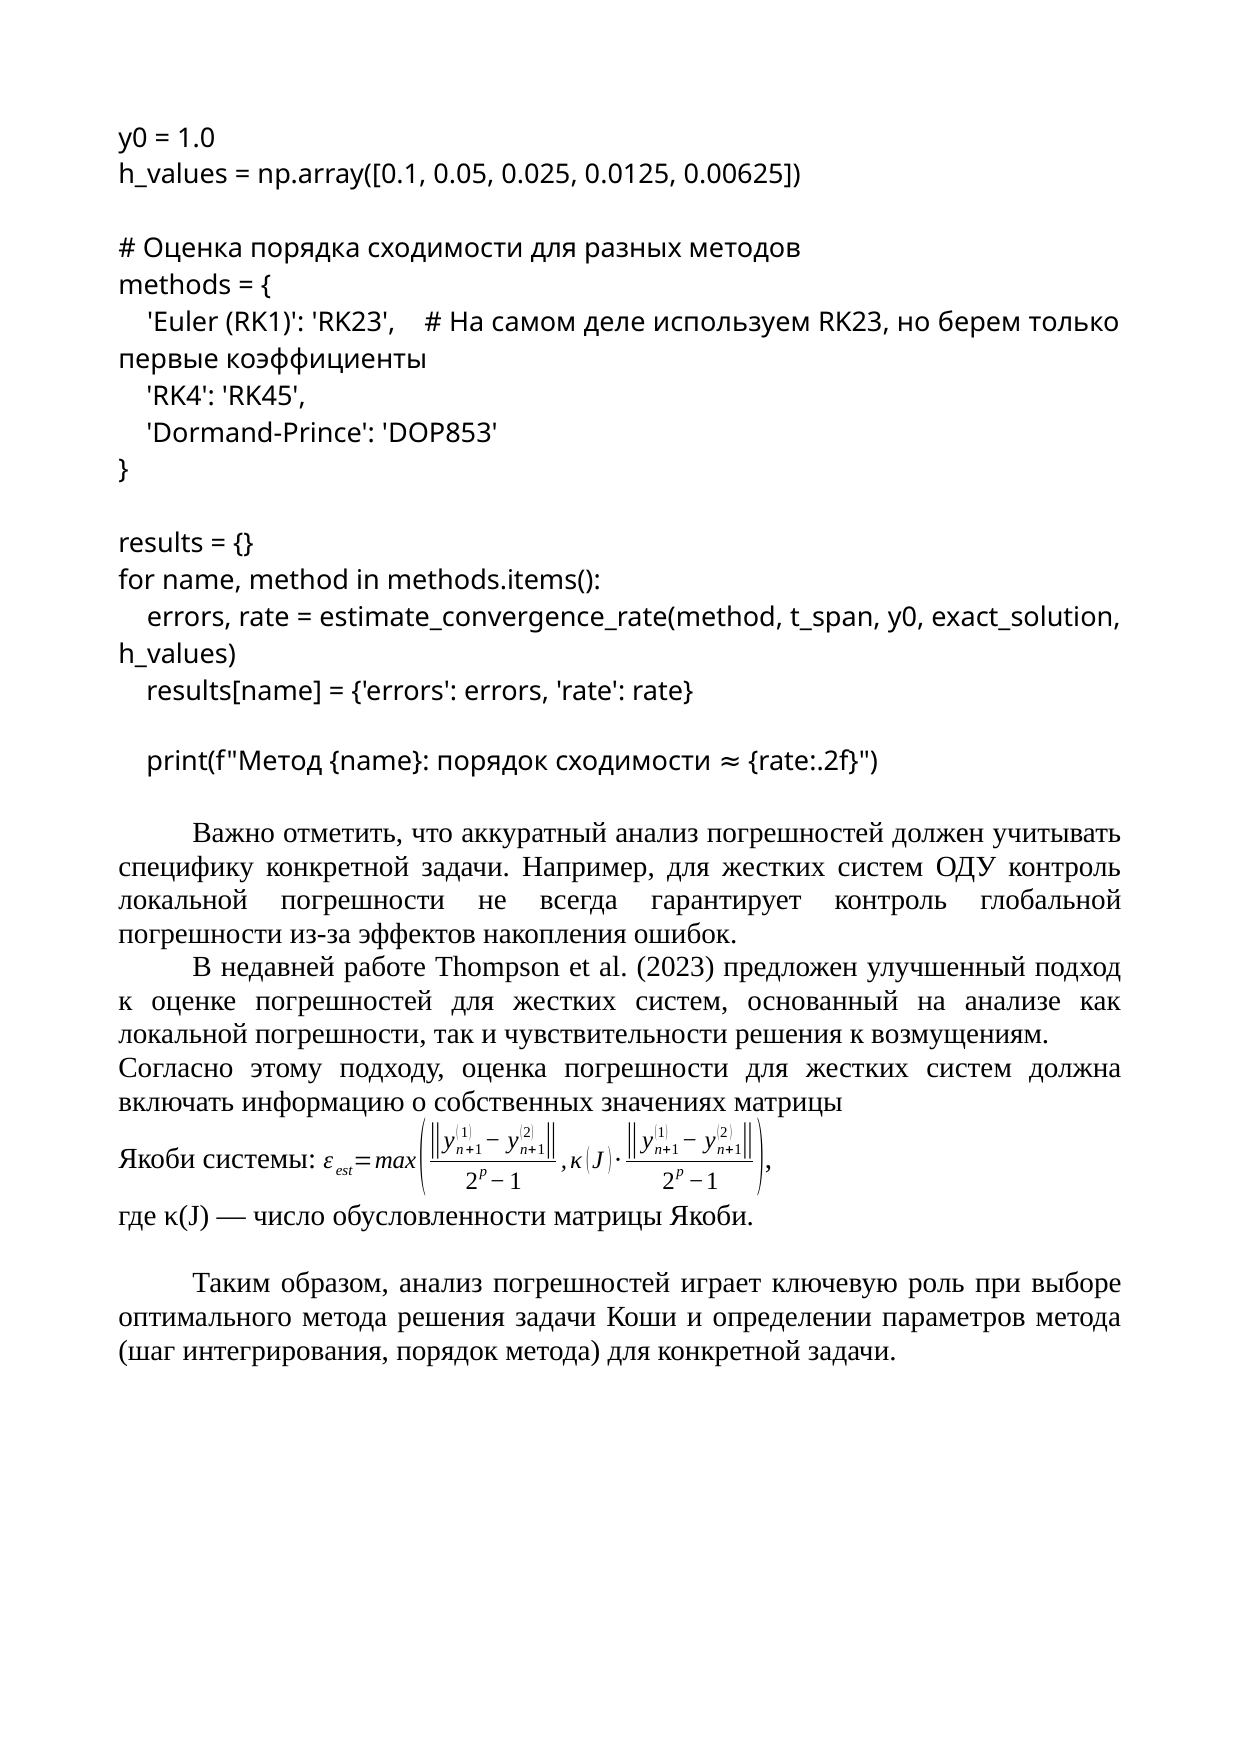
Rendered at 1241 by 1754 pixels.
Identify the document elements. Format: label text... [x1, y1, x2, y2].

text 'Dormand-Prince': 'DOP853' [118, 413, 1122, 450]
text В недавней работе Thompson et al. (2023) предложен улучшенный подход к оценке погрешностей для жестких систем, основанный на анализе как локальной погрешности, так и чувствительности решения к возмущениям. [118, 949, 1122, 1050]
text Важно отметить, что аккуратный анализ погрешностей должен учитывать специфику конкретной задачи. Например, для жестких систем ОДУ контроль локальной погрешности не всегда гарантирует контроль глобальной погрешности из-за эффектов накопления ошибок. [118, 815, 1122, 949]
text # Оценка порядка сходимости для разных методов [118, 229, 1122, 266]
text Согласно этому подходу, оценка погрешности для жестких систем должна включать информацию о собственных значениях матрицы [118, 1050, 1122, 1117]
text Таким образом, анализ погрешностей играет ключевую роль при выборе оптимального метода решения задачи Коши и определении параметров метода (шаг интегрирования, порядок метода) для конкретной задачи. [118, 1266, 1122, 1366]
text 'Euler (RK1)': 'RK23', # На самом деле используем RK23, но берем только первые коэффициенты [118, 302, 1122, 376]
text results[name] = {'errors': errors, 'rate': rate} [118, 671, 1122, 708]
text h_values = np.array([0.1, 0.05, 0.025, 0.0125, 0.00625]) [118, 155, 1122, 192]
text } [118, 450, 1122, 487]
text где κ(J) — число обусловленности матрицы Якоби. [118, 1198, 1122, 1232]
text Якоби системы: , [118, 1117, 1122, 1198]
text errors, rate = estimate_convergence_rate(method, t_span, y0, exact_solution, h_values) [118, 597, 1122, 671]
text print(f"Метод {name}: порядок сходимости ≈ {rate:.2f}") [118, 742, 1122, 778]
text methods = { [118, 266, 1122, 302]
text results = {} [118, 524, 1122, 561]
text for name, method in methods.items(): [118, 561, 1122, 597]
text y0 = 1.0 [118, 118, 1122, 155]
text 'RK4': 'RK45', [118, 376, 1122, 413]
